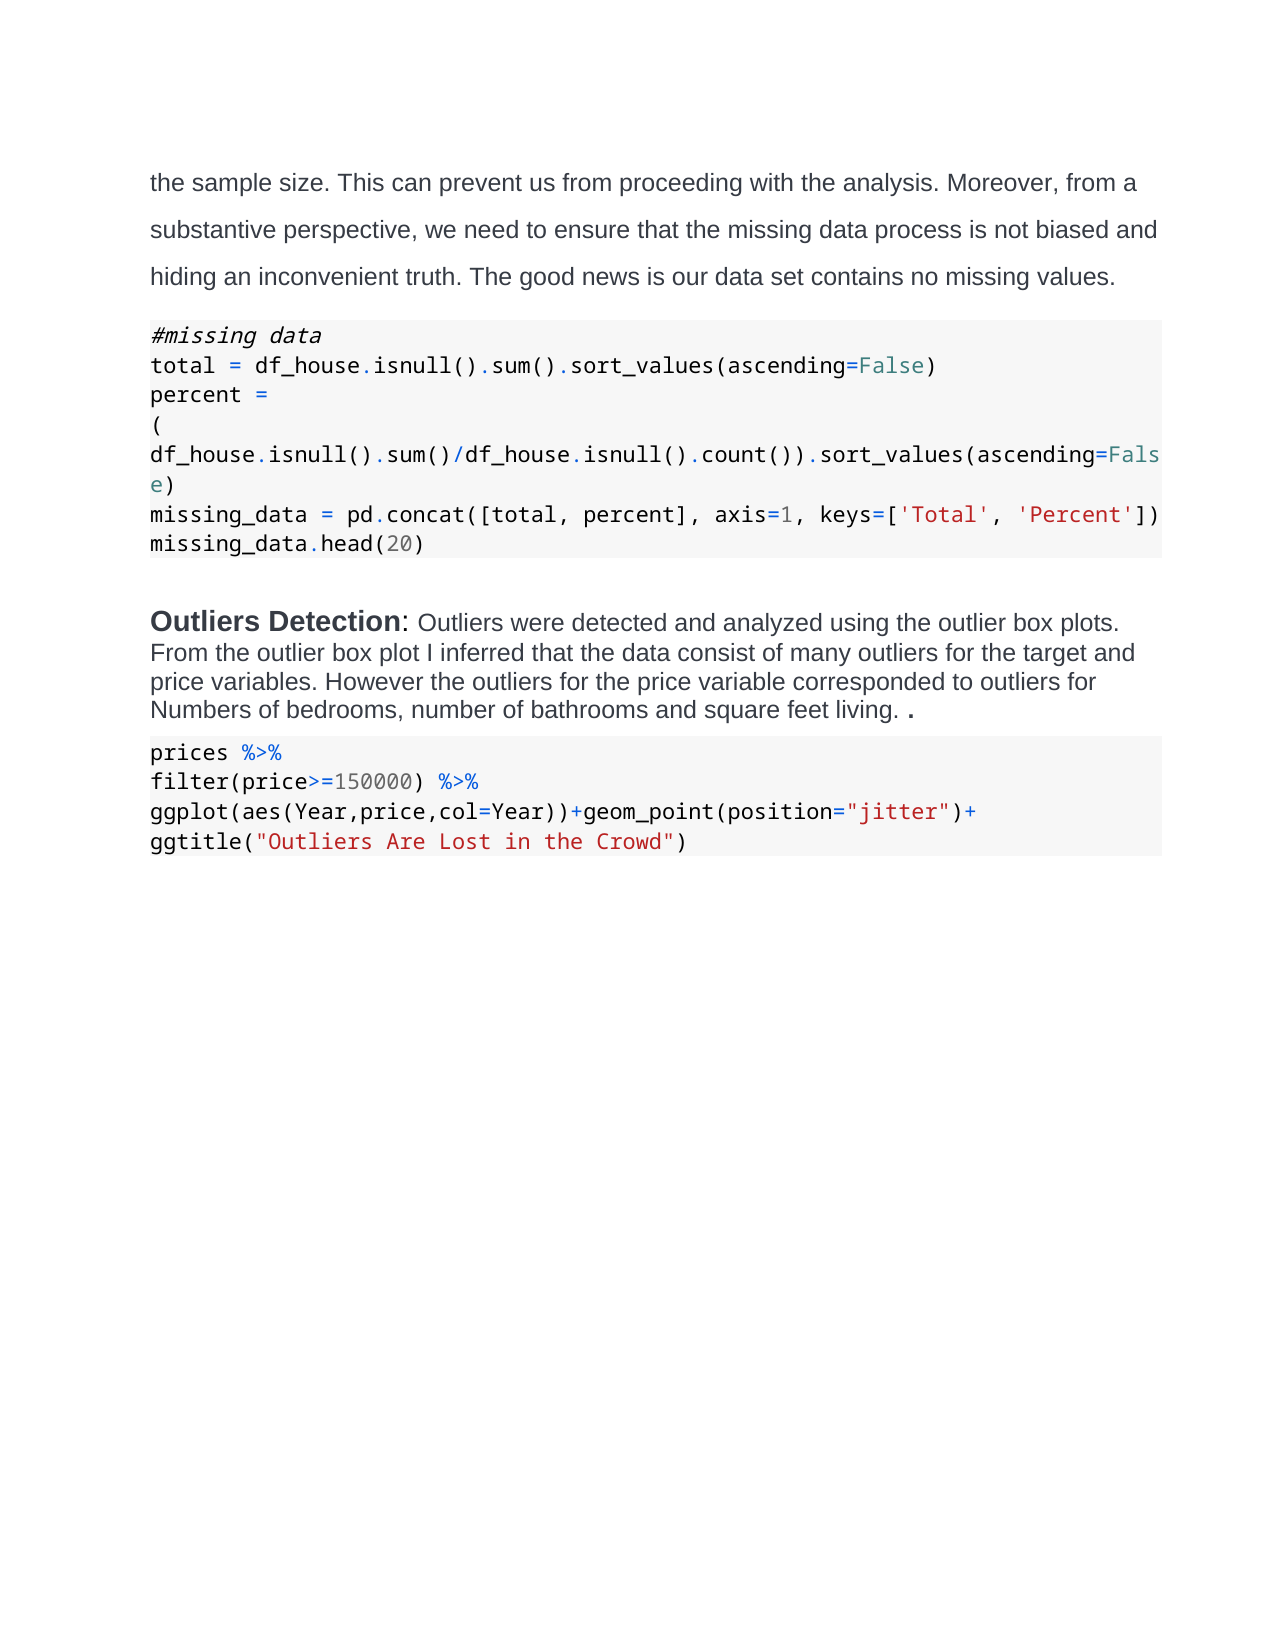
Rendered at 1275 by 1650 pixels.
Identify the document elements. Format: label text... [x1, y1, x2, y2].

text ggtitle("Outliers Are Lost in the Crowd") [150, 826, 1162, 856]
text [150, 150, 1162, 291]
text #missing data [150, 320, 1162, 349]
text percent = (df_house.isnull().sum()/df_house.isnull().count()).sort_values(ascending=False) [150, 379, 1162, 498]
text total = df_house.isnull().sum().sort_values(ascending=False) [150, 349, 1162, 379]
text missing_data.head(20) [150, 528, 1162, 558]
text missing_data = pd.concat([total, percent], axis=1, keys=['Total', 'Percent']) [150, 498, 1162, 528]
subtitle Outliers Detection: Outliers were detected and analyzed using the outlier box plots. From the outlier box plot I inferred that the data consist of many outliers for the target and price variables. However the outliers for the price variable corresponded to outliers for Numbers of bedrooms, number of bathrooms and square feet living. . [150, 604, 1162, 724]
text filter(price>=150000) %>% [150, 766, 1162, 796]
text prices %>% [150, 736, 1162, 766]
text ggplot(aes(Year,price,col=Year))+geom_point(position="jitter")+ [150, 796, 1162, 826]
